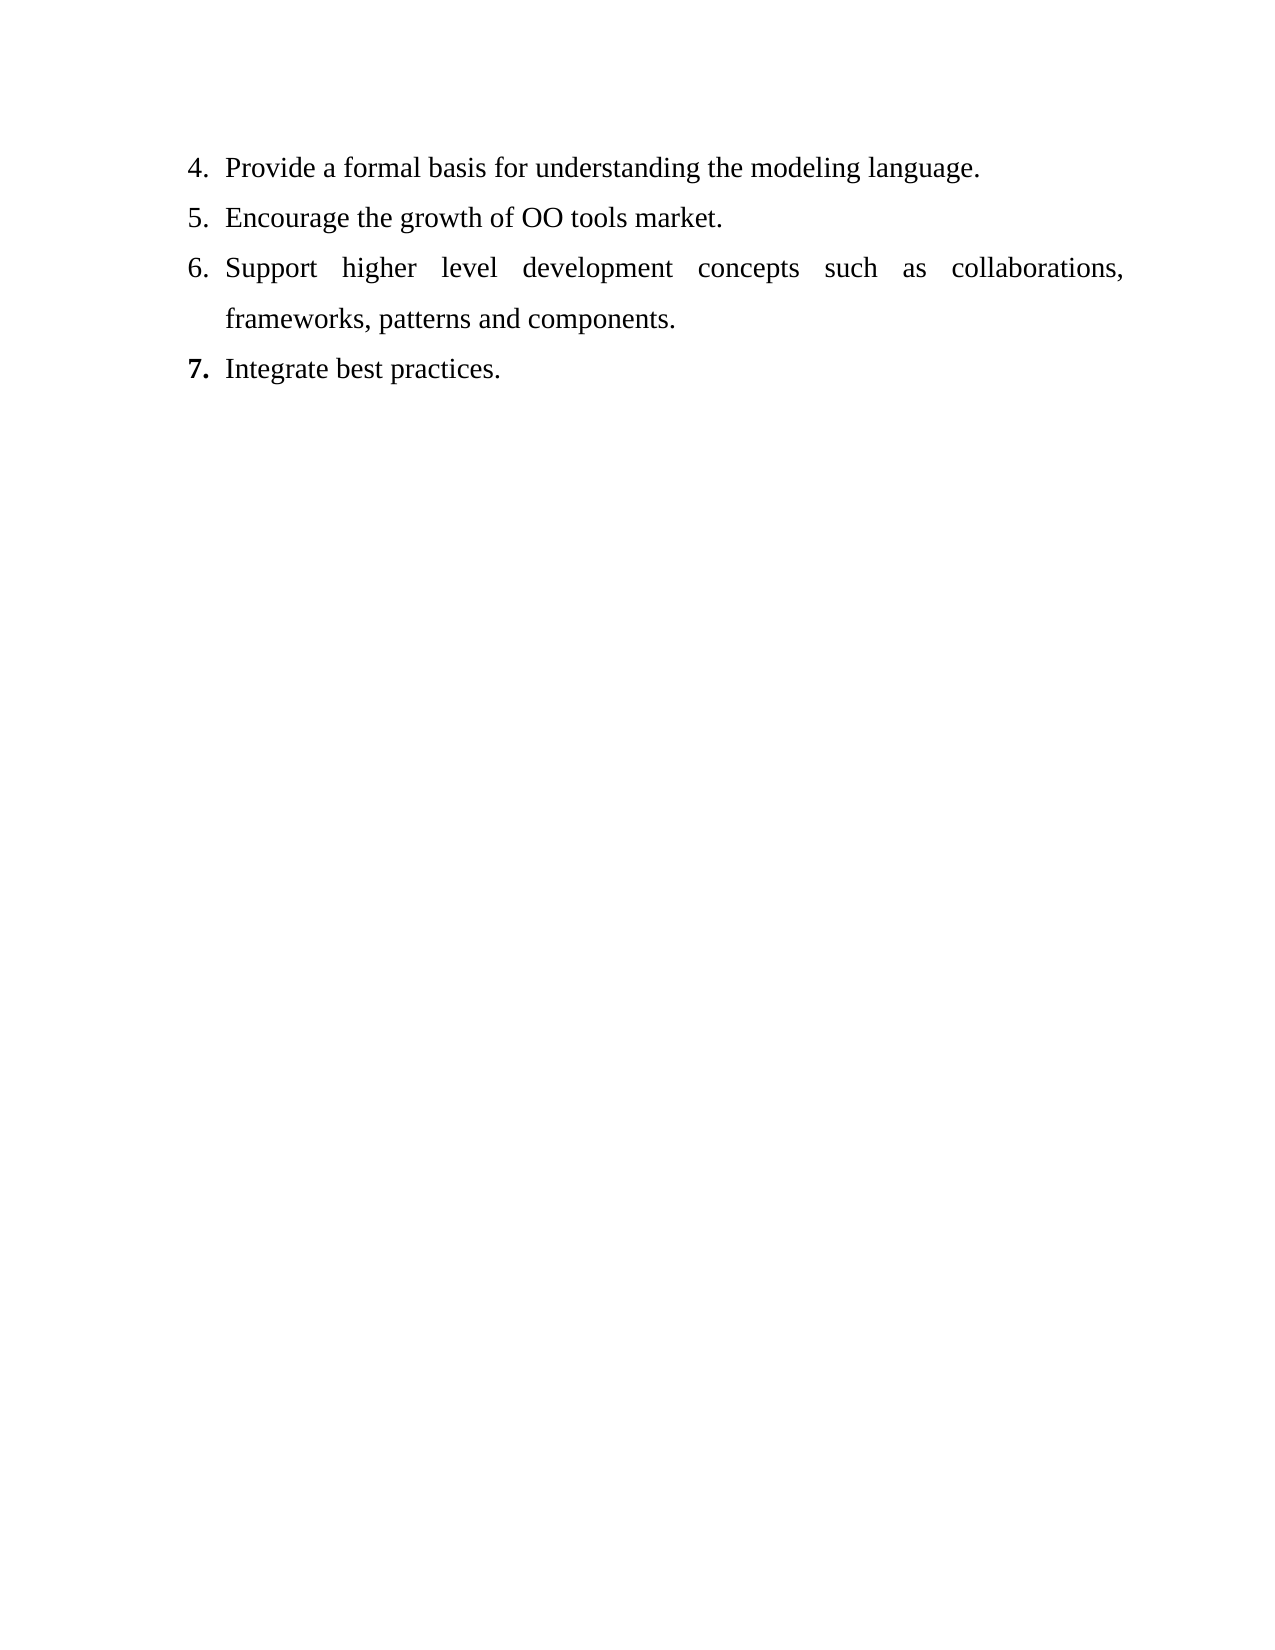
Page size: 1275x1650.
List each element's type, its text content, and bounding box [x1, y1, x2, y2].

list Integrate best practices. [187, 351, 1125, 385]
list Support higher level development concepts such as collaborations, frameworks, patterns and components. [187, 251, 1125, 334]
list Encourage the growth of OO tools market. [187, 200, 1125, 234]
list Provide a formal basis for understanding the modeling language. [187, 150, 1125, 183]
